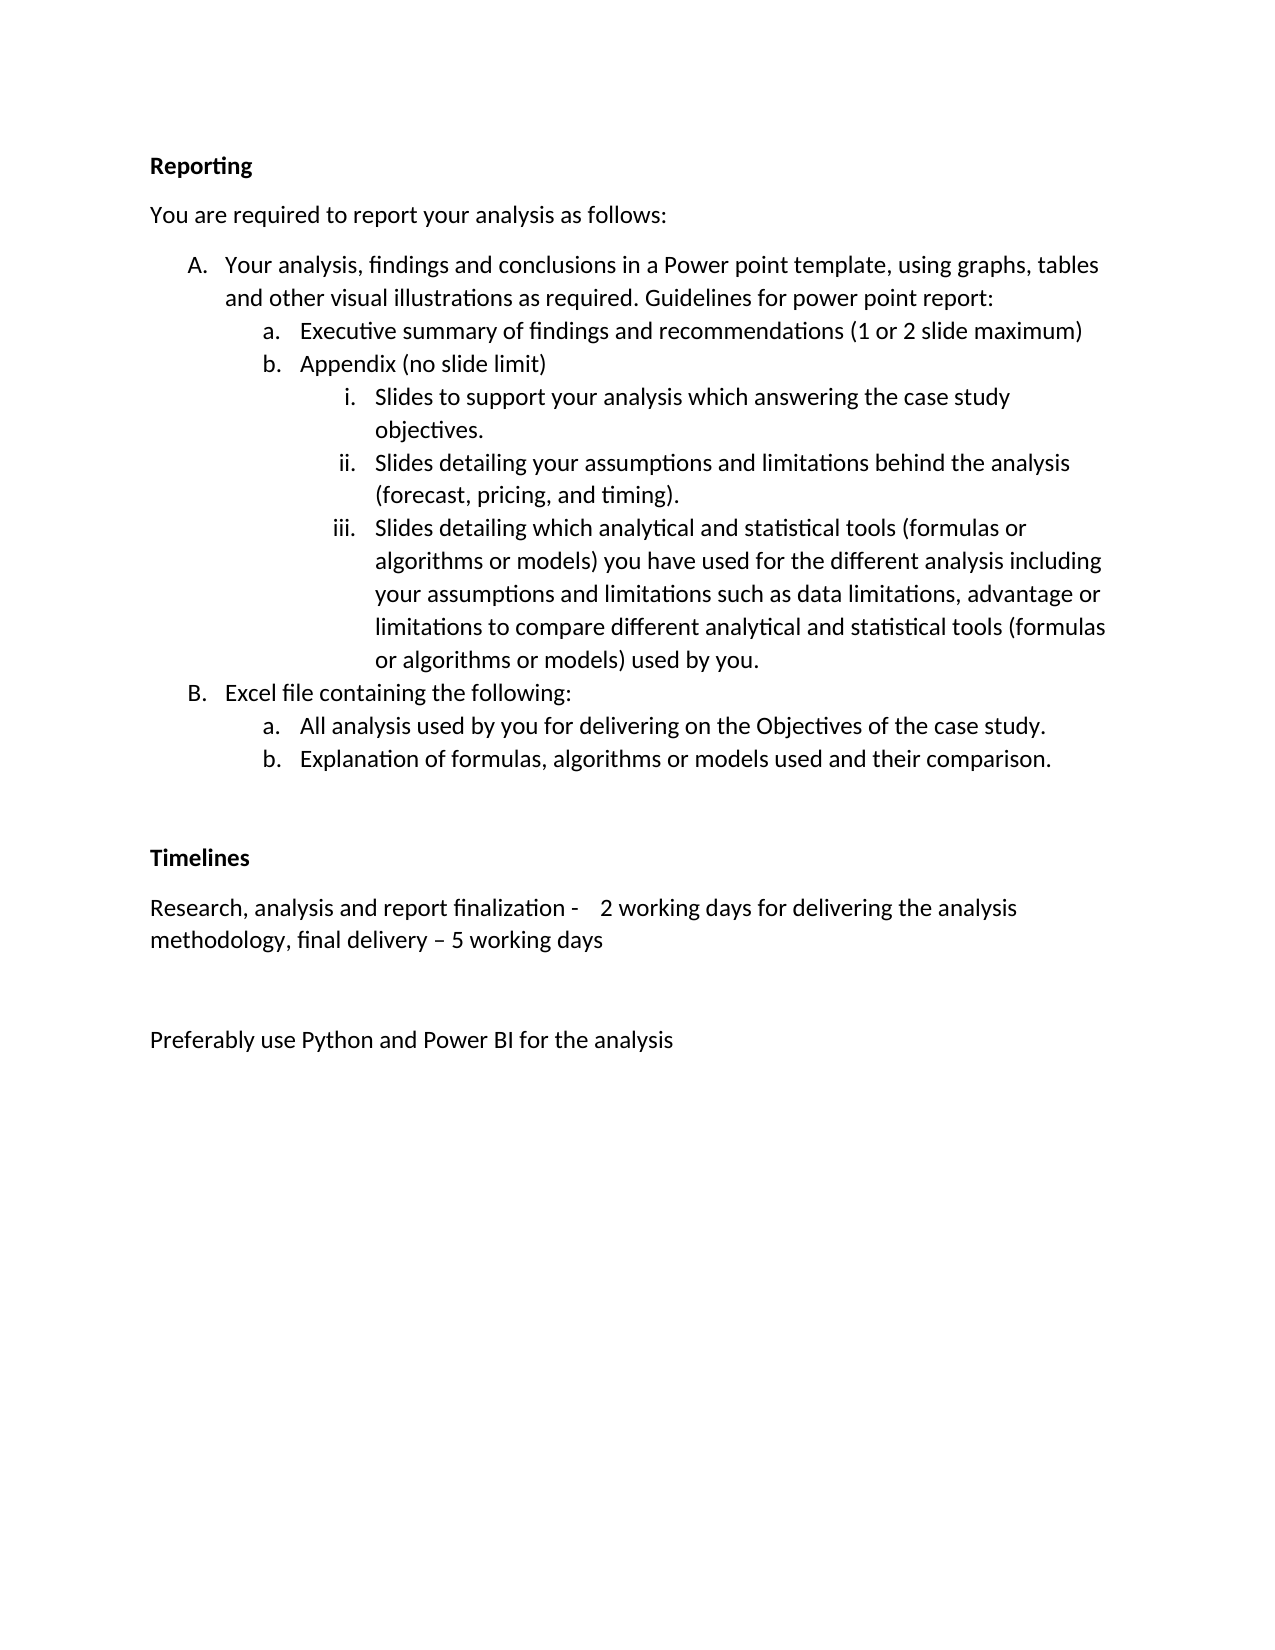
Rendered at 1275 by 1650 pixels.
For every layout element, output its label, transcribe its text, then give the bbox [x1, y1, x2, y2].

text Research, analysis and report finalization - 2 working days for delivering the analysis methodology, final delivery – 5 working days [150, 892, 1125, 955]
list Executive summary of findings and recommendations (1 or 2 slide maximum) [262, 315, 1125, 346]
text You are required to report your analysis as follows: [150, 199, 1125, 230]
list Appendix (no slide limit) [262, 348, 1125, 378]
list Explanation of formulas, algorithms or models used and their comparison. [262, 743, 1125, 773]
list All analysis used by you for delivering on the Objectives of the case study. [262, 710, 1125, 741]
list Your analysis, findings and conclusions in a Power point template, using graphs, tables and other visual illustrations as required. Guidelines for power point report: [187, 249, 1125, 313]
list Slides detailing your assumptions and limitations behind the analysis (forecast, pricing, and timing). [356, 447, 1125, 510]
text Timelines [150, 842, 1125, 873]
text Reporting [150, 150, 1125, 181]
list Slides detailing which analytical and statistical tools (formulas or algorithms or models) you have used for the different analysis including your assumptions and limitations such as data limitations, advantage or limitations to compare different analytical and statistical tools (formulas or algorithms or models) used by you. [356, 512, 1125, 675]
text Preferably use Python and Power BI for the analysis [150, 1024, 1125, 1054]
list Excel file containing the following: [187, 677, 1125, 708]
list Slides to support your analysis which answering the case study objectives. [356, 381, 1125, 444]
